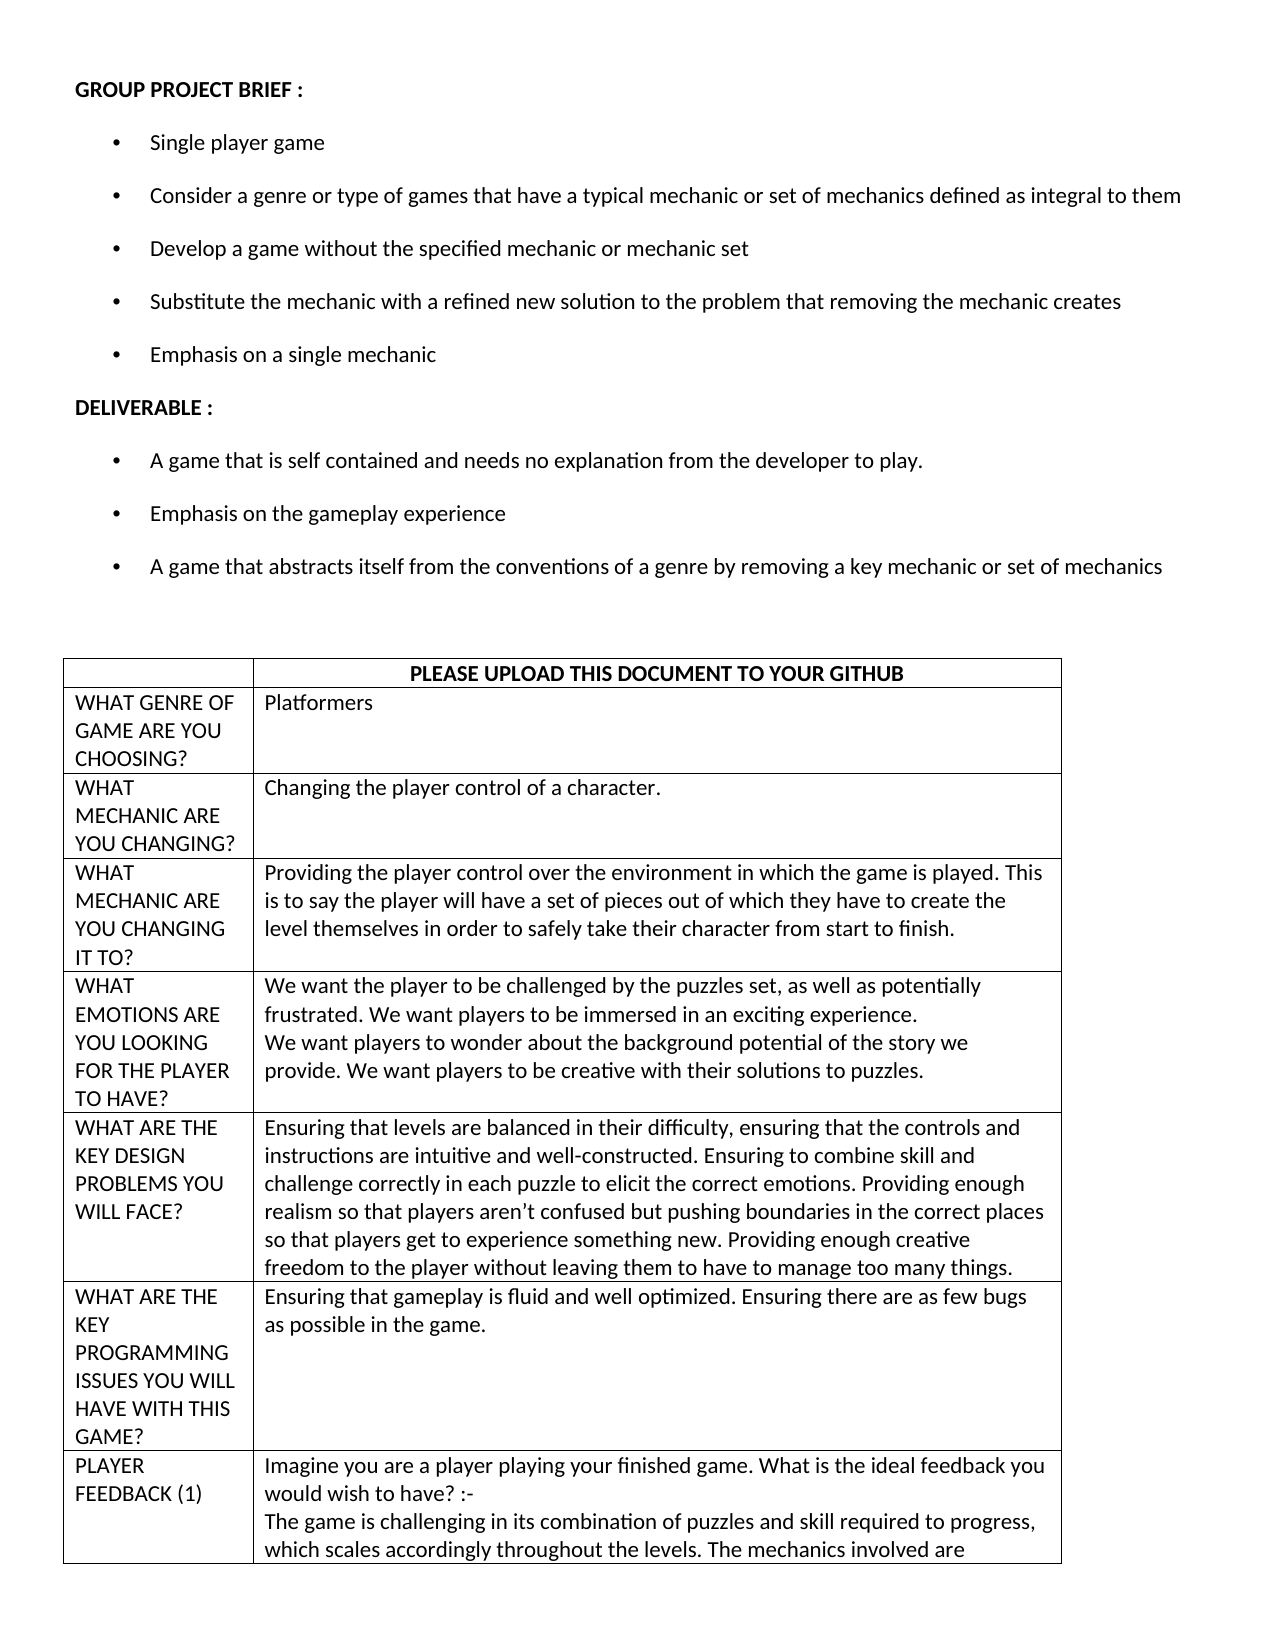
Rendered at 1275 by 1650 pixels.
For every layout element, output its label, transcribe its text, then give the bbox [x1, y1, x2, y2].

list Develop a game without the specified mechanic or mechanic set [112, 234, 1200, 262]
list Consider a genre or type of games that have a typical mechanic or set of mechanics defined as integral to them [112, 181, 1200, 209]
table_cell WHAT EMOTIONS ARE YOU LOOKING FOR THE PLAYER TO HAVE? [64, 972, 253, 1112]
table_cell Ensuring that levels are balanced in their difficulty, ensuring that the controls and instructions are intuitive and well-constructed. Ensuring to combine skill and challenge correctly in each puzzle to elicit the correct emotions. Providing enough realism so that players aren’t confused but pushing boundaries in the correct places so that players get to experience something new. Providing enough creative freedom to the player without leaving them to have to manage too many things. [254, 1113, 1061, 1281]
list Single player game [112, 128, 1200, 156]
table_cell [254, 1451, 1061, 1563]
table_cell Platformers [254, 688, 1061, 772]
table_cell WHAT MECHANIC ARE YOU CHANGING IT TO? [64, 859, 253, 971]
table_cell Ensuring that gameplay is fluid and well optimized. Ensuring there are as few bugs as possible in the game. [254, 1282, 1061, 1450]
list Emphasis on the gameplay experience [112, 499, 1200, 527]
list Substitute the mechanic with a refined new solution to the problem that removing the mechanic creates [112, 287, 1200, 315]
table_cell WHAT ARE THE KEY DESIGN PROBLEMS YOU WILL FACE? [64, 1113, 253, 1281]
table_cell WHAT GENRE OF GAME ARE YOU CHOOSING? [64, 688, 253, 772]
table_cell Providing the player control over the environment in which the game is played. This is to say the player will have a set of pieces out of which they have to create the level themselves in order to safely take their character from start to finish. [254, 859, 1061, 971]
table_cell WHAT ARE THE KEY PROGRAMMING ISSUES YOU WILL HAVE WITH THIS GAME? [64, 1282, 253, 1450]
table_cell PLAYER FEEDBACK (1) [64, 1451, 253, 1563]
text DELIVERABLE : [75, 393, 1200, 421]
list A game that abstracts itself from the conventions of a genre by removing a key mechanic or set of mechanics [112, 552, 1200, 580]
list A game that is self contained and needs no explanation from the developer to play. [112, 446, 1200, 474]
table_header PLEASE UPLOAD THIS DOCUMENT TO YOUR GITHUB [254, 659, 1061, 687]
list Emphasis on a single mechanic [112, 340, 1200, 368]
table_cell We want the player to be challenged by the puzzles set, as well as potentially frustrated. We want players to be immersed in an exciting experience. We want players to wonder about the background potential of the story we provide. We want players to be creative with their solutions to puzzles. [254, 972, 1061, 1112]
table_header [64, 659, 253, 687]
table_cell Changing the player control of a character. [254, 774, 1061, 857]
table_cell WHAT MECHANIC ARE YOU CHANGING? [64, 774, 253, 857]
text GROUP PROJECT BRIEF : [75, 75, 1200, 103]
